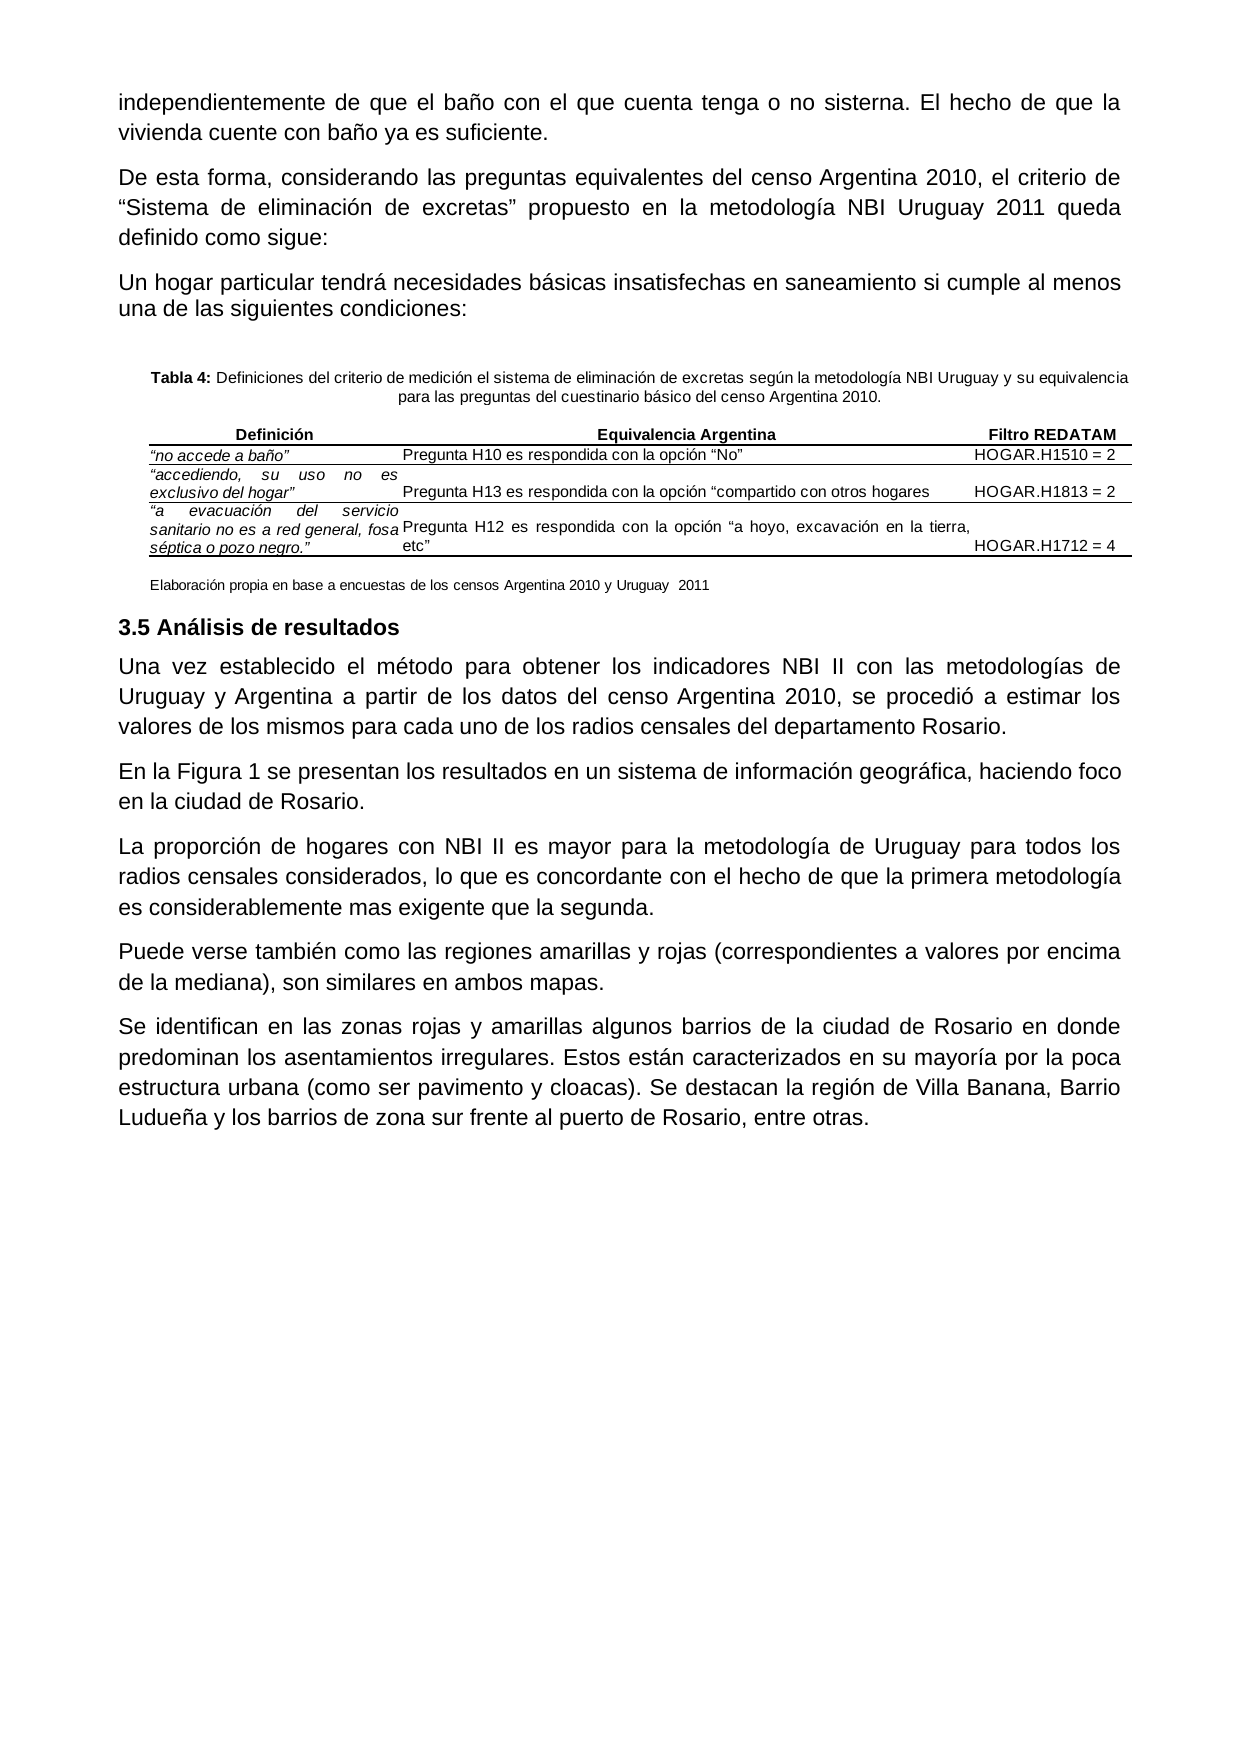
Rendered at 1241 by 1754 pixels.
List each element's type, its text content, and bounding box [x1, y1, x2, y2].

text La proporción de hogares con NBI II es mayor para la metodología de Uruguay para todos los radios censales considerados, lo que es concordante con el hecho de que la primera metodología es considerablemente mas exigente que la segunda. [118, 833, 1122, 920]
text Puede verse también como las regiones amarillas y rojas (correspondientes a valores por encima de la mediana), son similares en ambos mapas. [118, 938, 1122, 995]
subtitle 3.5 Análisis de resultados [118, 426, 1122, 640]
text Se identifican en las zonas rojas y amarillas algunos barrios de la ciudad de Rosario en donde predominan los asentamientos irregulares. Estos están caracterizados en su mayoría por la poca estructura urbana (como ser pavimento y cloacas). Se destacan la región de Villa Banana, Barrio Ludueña y los barrios de zona sur frente al puerto de Rosario, entre otras. [118, 1013, 1122, 1130]
text En la Figura 1 se presentan los resultados en un sistema de información geográfica, haciendo foco en la ciudad de Rosario. [118, 758, 1122, 814]
text Un hogar particular tendrá necesidades básicas insatisfechas en saneamiento si cumple al menos una de las siguientes condiciones: [118, 269, 1122, 321]
text Una vez establecido el método para obtener los indicadores NBI II con las metodologías de Uruguay y Argentina a partir de los datos del censo Argentina 2010, se procedió a estimar los valores de los mismos para cada uno de los radios censales del departamento Rosario. [118, 653, 1122, 739]
text De esta forma, considerando las preguntas equivalentes del censo Argentina 2010, el criterio de “Sistema de eliminación de excretas” propuesto en la metodología NBI Uruguay 2011 queda definido como sigue: [118, 163, 1122, 250]
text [118, 88, 1122, 145]
